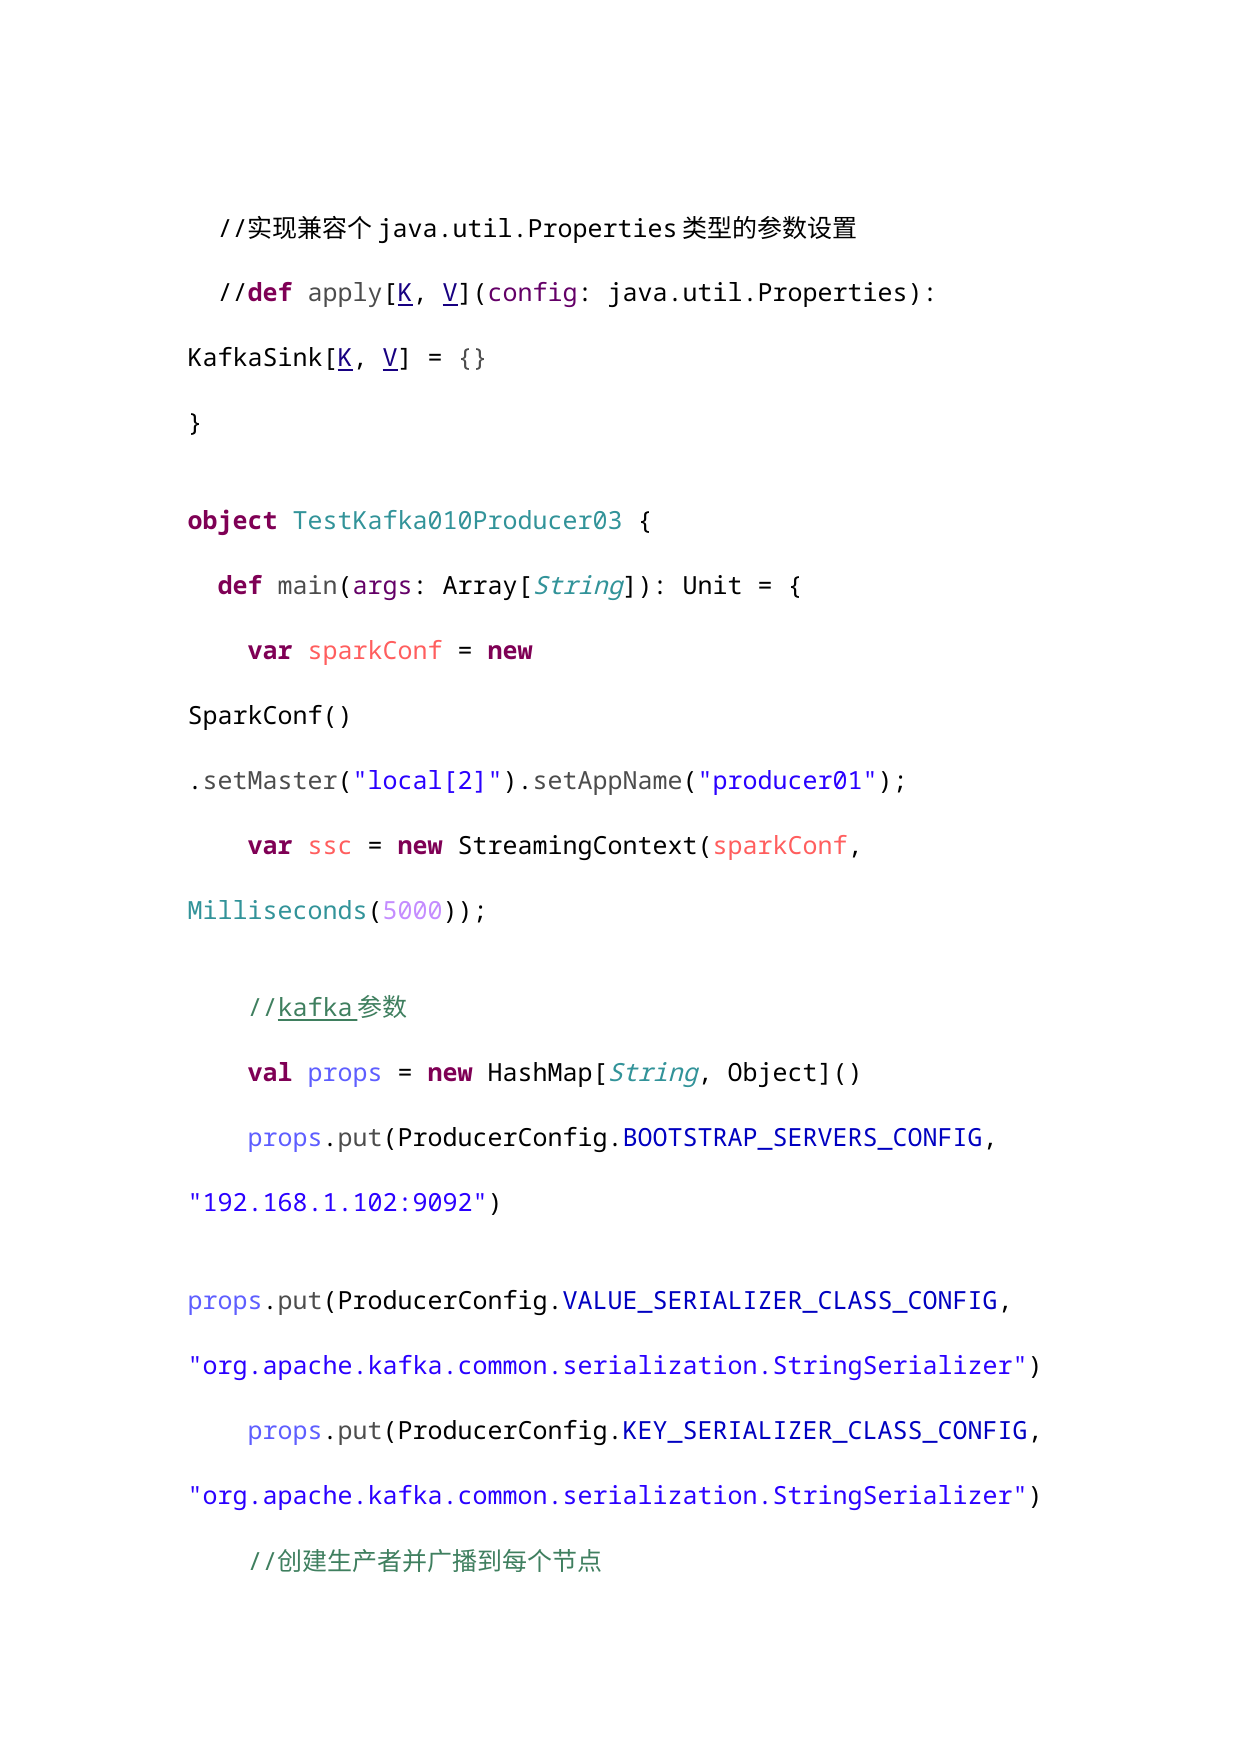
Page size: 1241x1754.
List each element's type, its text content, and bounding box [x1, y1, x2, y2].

text } [187, 389, 1053, 454]
text val props = new HashMap[String, Object]() [187, 1039, 1053, 1104]
text props.put(ProducerConfig.BOOTSTRAP_SERVERS_CONFIG, "192.168.1.102:9092") [187, 1104, 1053, 1234]
text def main(args: Array[String]): Unit = { [187, 552, 1053, 617]
text //def apply[K, V](config: java.util.Properties): KafkaSink[K, V] = {} [187, 259, 1053, 389]
text var ssc = new StreamingContext(sparkConf, Milliseconds(5000)); [187, 812, 1053, 942]
text //创建生产者并广播到每个节点 [187, 1527, 1053, 1592]
text props.put(ProducerConfig.VALUE_SERIALIZER_CLASS_CONFIG, "org.apache.kafka.common.serialization.StringSerializer") [187, 1234, 1053, 1397]
text //实现兼容个java.util.Properties类型的参数设置 [187, 194, 1053, 259]
text //kafka参数 [187, 974, 1053, 1039]
text props.put(ProducerConfig.KEY_SERIALIZER_CLASS_CONFIG, "org.apache.kafka.common.serialization.StringSerializer") [187, 1397, 1053, 1527]
text object TestKafka010Producer03 { [187, 487, 1053, 552]
text var sparkConf = new SparkConf().setMaster("local[2]").setAppName("producer01"); [187, 617, 1053, 812]
